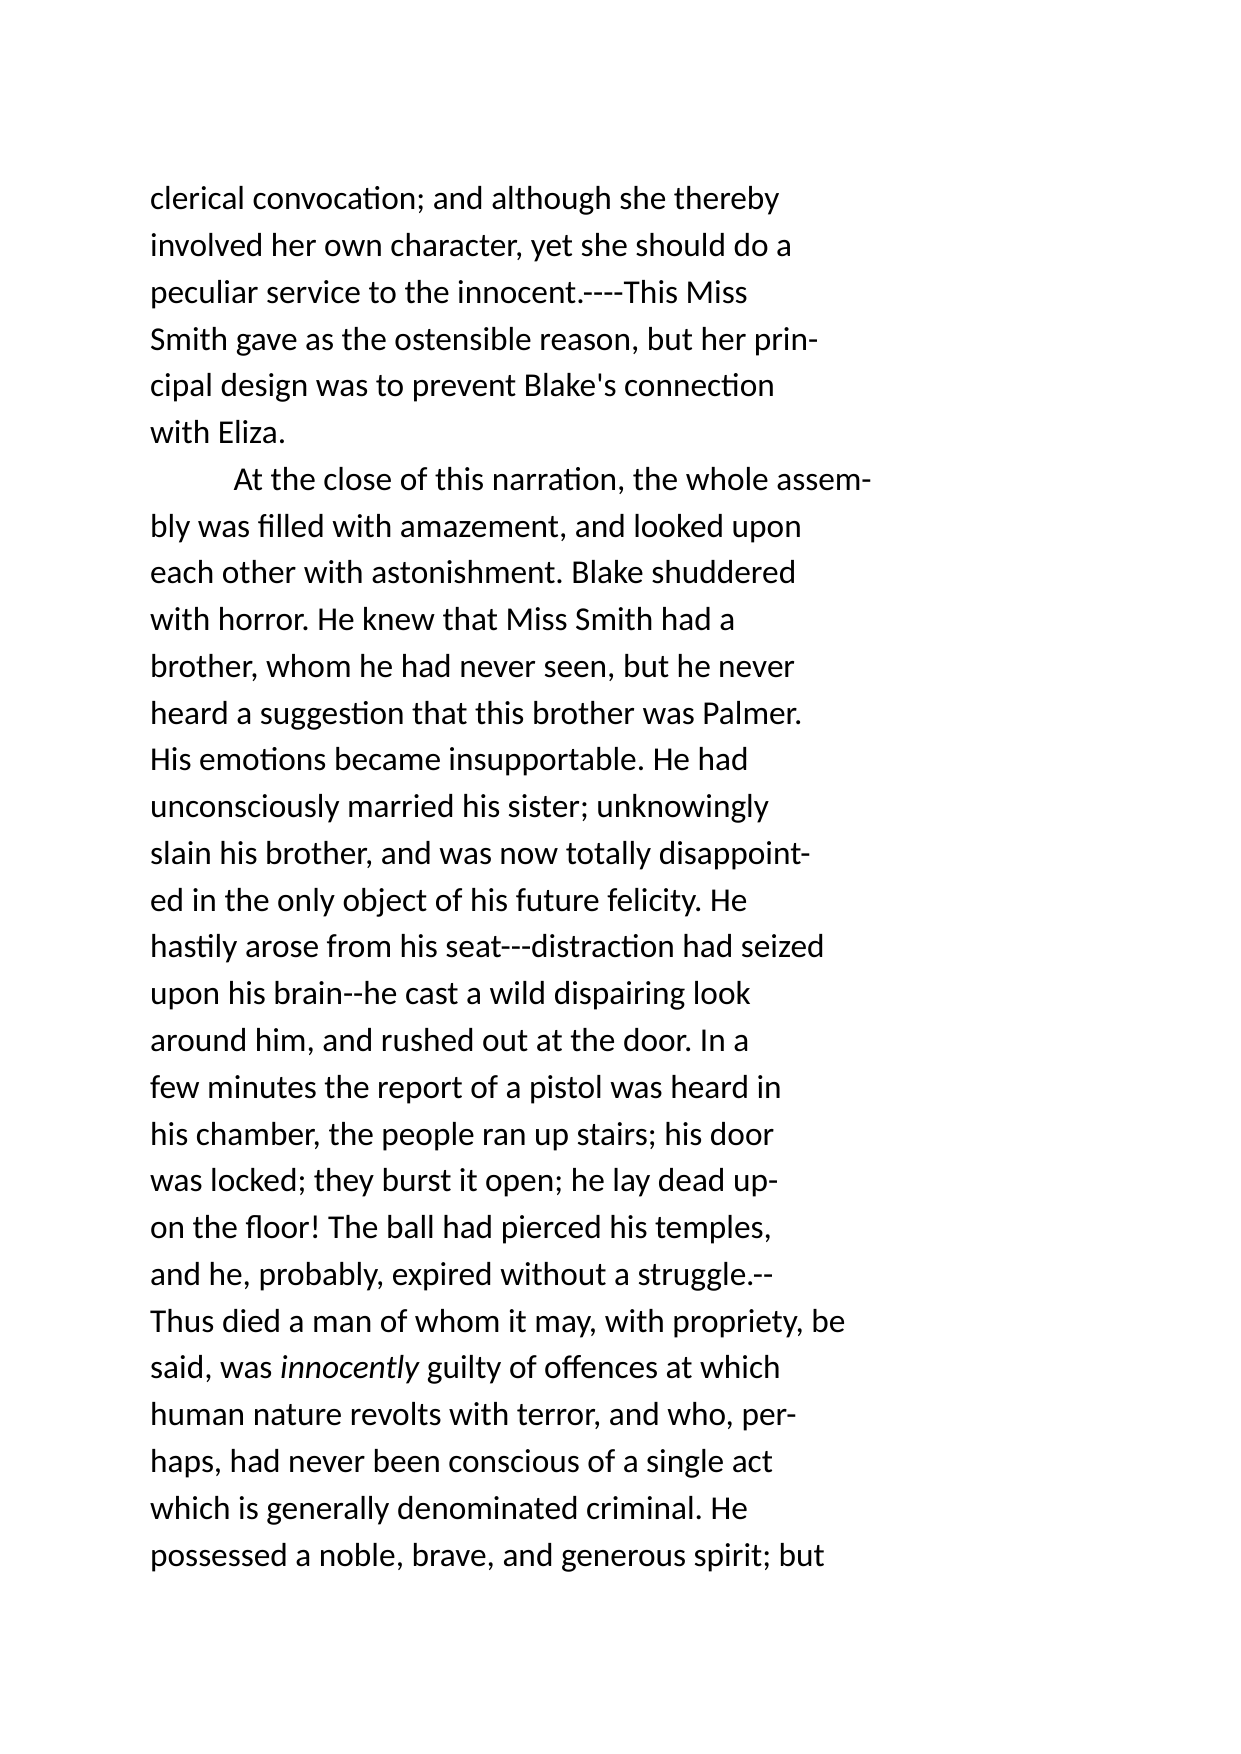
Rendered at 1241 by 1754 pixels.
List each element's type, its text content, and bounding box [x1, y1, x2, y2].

text cipal design was to prevent Blake's connection [150, 364, 1090, 405]
text clerical convocation; and although she thereby [150, 177, 1090, 218]
text his chamber, the people ran up stairs; his door [150, 1113, 1090, 1153]
text around him, and rushed out at the door. In a [150, 1019, 1090, 1060]
text human nature revolts with terror, and who, per- [150, 1393, 1090, 1434]
text involved her own character, yet she should do a [150, 224, 1090, 265]
text with Eliza. [150, 411, 1090, 452]
text which is generally denominated criminal. He [150, 1487, 1090, 1527]
text brother, whom he had never seen, but he never [150, 645, 1090, 686]
text peculiar service to the innocent.----This Miss [150, 271, 1090, 311]
text on the floor! The ball had pierced his temples, [150, 1206, 1090, 1247]
text with horror. He knew that Miss Smith had a [150, 598, 1090, 639]
text unconsciously married his sister; unknowingly [150, 785, 1090, 826]
text bly was filled with amazement, and looked upon [150, 504, 1090, 545]
text heard a suggestion that this brother was Palmer. [150, 692, 1090, 732]
text each other with astonishment. Blake shuddered [150, 551, 1090, 592]
text hastily arose from his seat---distraction had seized [150, 926, 1090, 966]
text upon his brain--he cast a wild dispairing look [150, 972, 1090, 1013]
text possessed a noble, brave, and generous spirit; but [150, 1533, 1090, 1574]
text said, was innocently guilty of offences at which [150, 1346, 1090, 1387]
text Smith gave as the ostensible reason, but her prin- [150, 317, 1090, 358]
text At the close of this narration, the whole assem- [150, 458, 1090, 498]
text few minutes the report of a pistol was heard in [150, 1066, 1090, 1107]
text Thus died a man of whom it may, with propriety, be [150, 1300, 1090, 1340]
text and he, probably, expired without a struggle.-- [150, 1253, 1090, 1294]
text slain his brother, and was now totally disappoint- [150, 832, 1090, 873]
text haps, had never been conscious of a single act [150, 1440, 1090, 1481]
text was locked; they burst it open; he lay dead up- [150, 1159, 1090, 1200]
text His emotions became insupportable. He had [150, 738, 1090, 779]
text ed in the only object of his future felicity. He [150, 879, 1090, 919]
